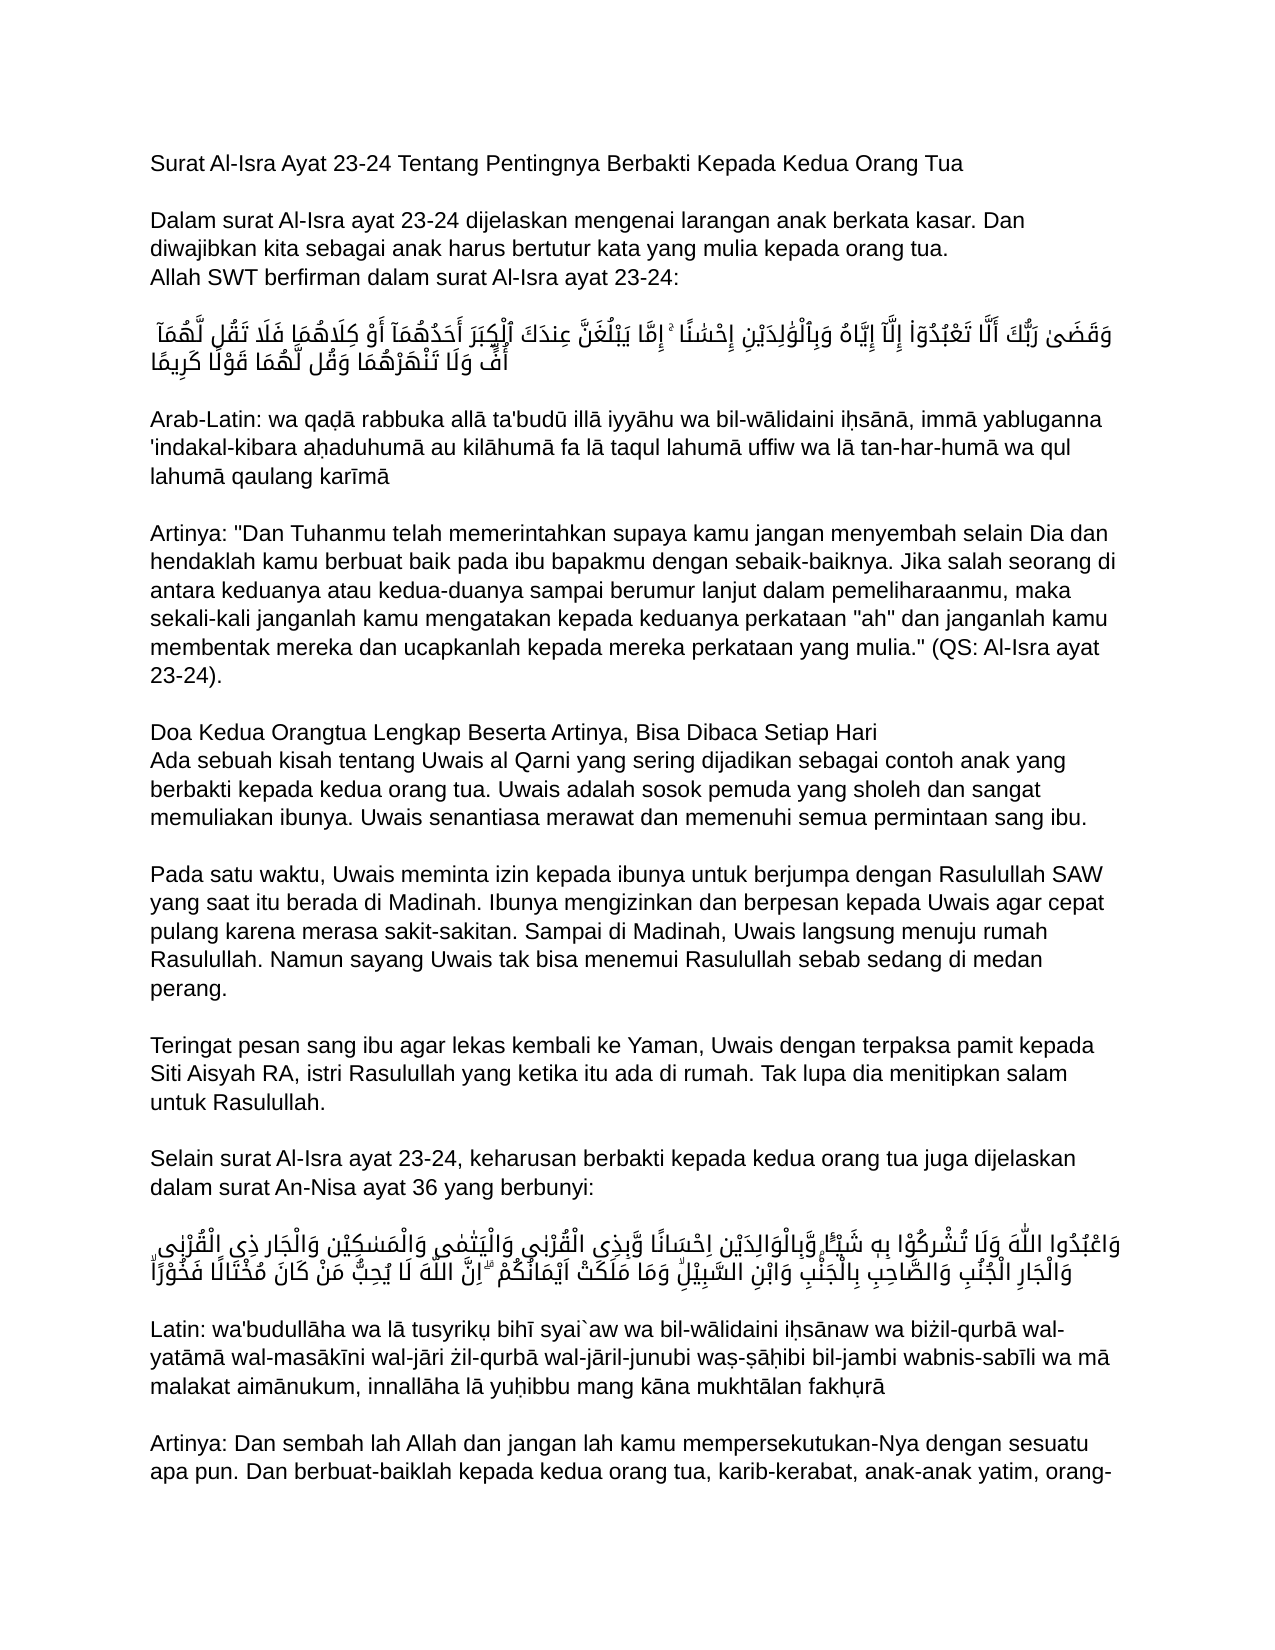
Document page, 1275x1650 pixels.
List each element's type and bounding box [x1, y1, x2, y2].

text [150, 150, 1125, 1484]
